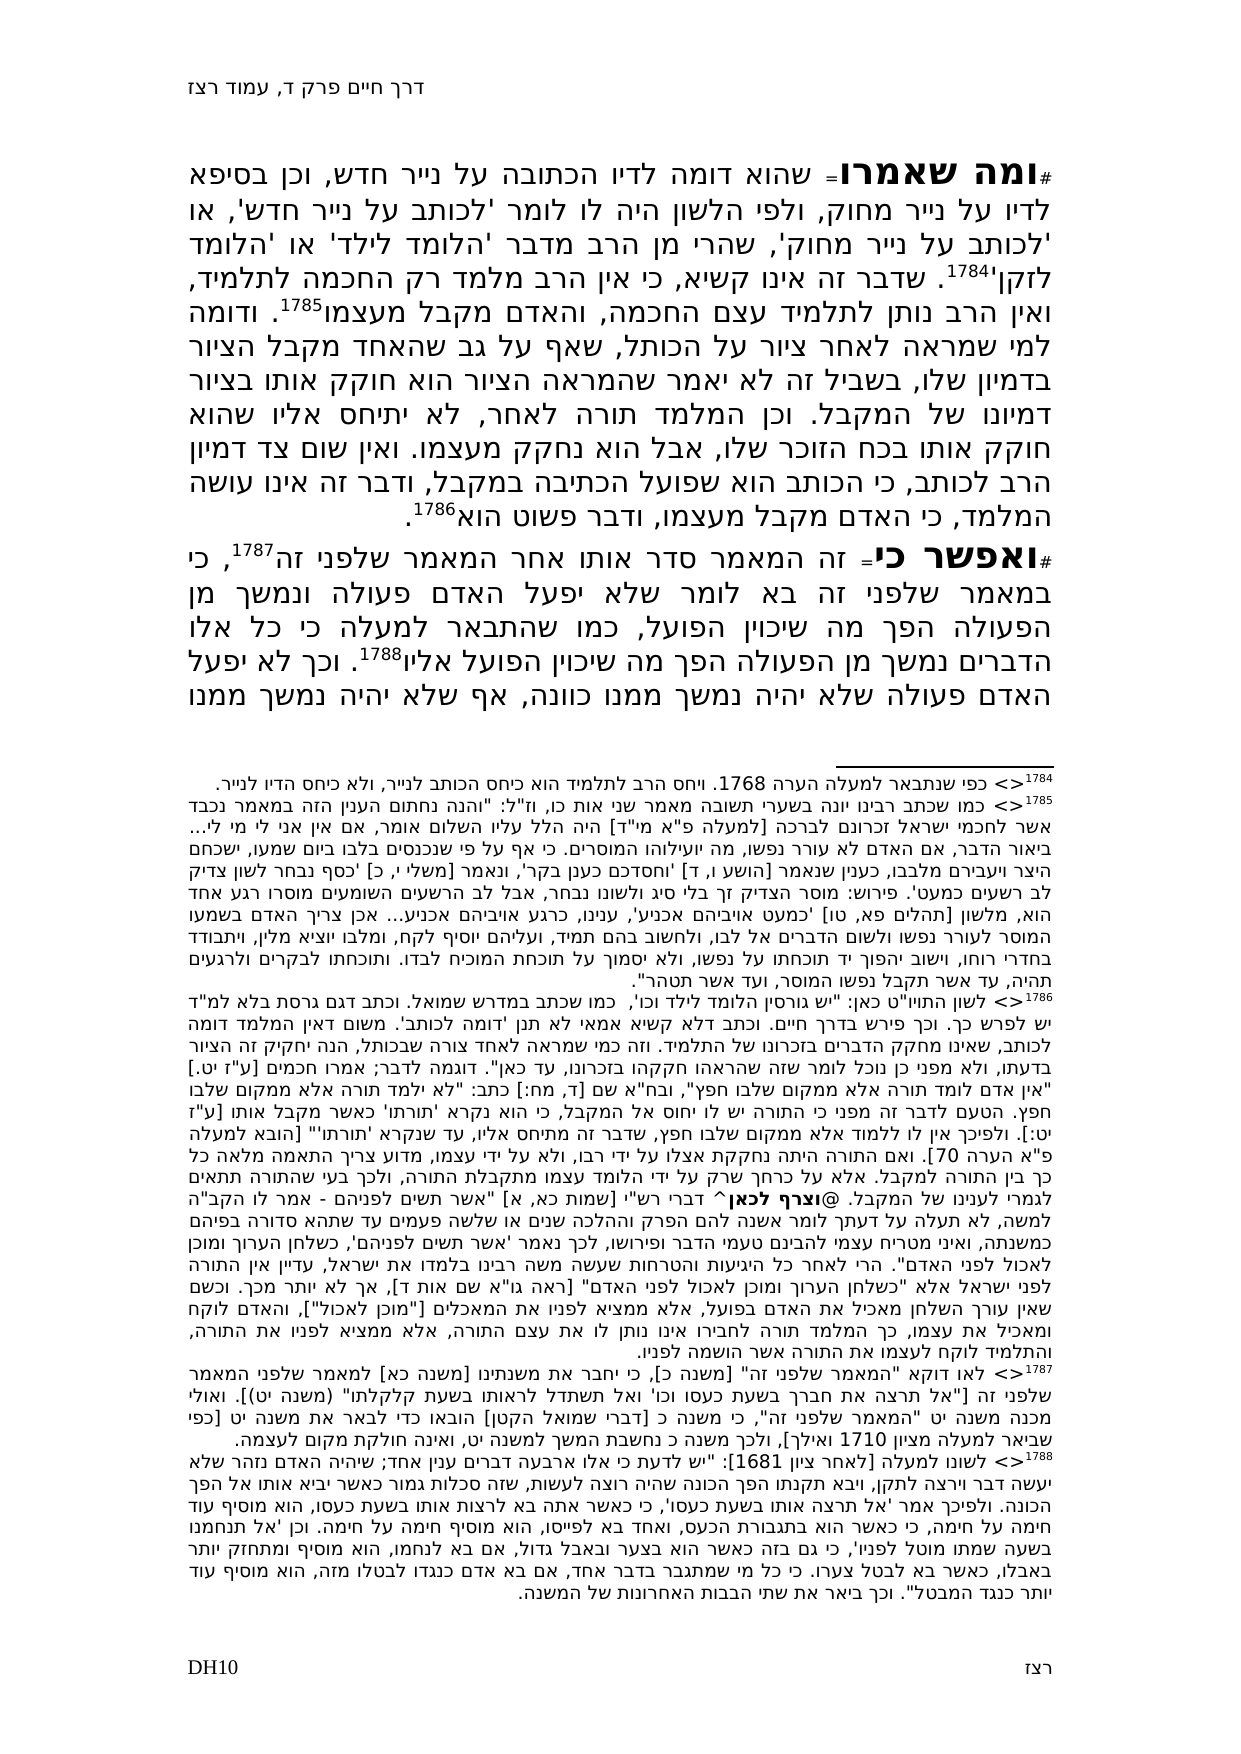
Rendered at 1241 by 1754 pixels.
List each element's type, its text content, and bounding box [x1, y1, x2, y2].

text #ומה שאמרו= שהוא דומה לדיו הכתובה על נייר חדש, וכן בסיפא לדיו על נייר מחוק, ולפי הלשון היה לו לומר 'לכותב על נייר חדש', או 'לכותב על נייר מחוק', שהרי מן הרב מדבר 'הלומד לילד' או 'הלומד לזקן'. שדבר זה אינו קשיא, כי אין הרב מלמד רק החכמה לתלמיד, ואין הרב נותן לתלמיד עצם החכמה, והאדם מקבל מעצמו. ודומה למי שמראה לאחר ציור על הכותל, שאף על גב שהאחד מקבל הציור בדמיון שלו, בשביל זה לא יאמר שהמראה הציור הוא חוקק אותו בציור דמיונו של המקבל. וכן המלמד תורה לאחר, לא יתיחס אליו שהוא חוקק אותו בכח הזוכר שלו, אבל הוא נחקק מעצמו. ואין שום צד דמיון הרב לכותב, כי הכותב הוא שפועל הכתיבה במקבל, ודבר זה אינו עושה המלמד, כי האדם מקבל מעצמו, ודבר פשוט הוא. [187, 150, 1053, 533]
text #ואפשר כי= זה המאמר סדר אותו אחר המאמר שלפני זה, כי במאמר שלפני זה בא לומר שלא יפעל האדם פעולה ונמשך מן הפעולה הפך מה שיכוין הפועל, כמו שהתבאר למעלה כי כל אלו הדברים נמשך מן הפעולה הפך מה שיכוין הפועל אליו. וכך לא יפעל האדם פעולה שלא יהיה נמשך ממנו כוונה, אף שלא יהיה נמשך ממנו הפך הפעולה, רק שהוא פעולה שלא יהיה נמשך ממנו שום דבר. כמו הלומד לזקן, שהוא דומה לדיו כתובה על נייר מחוק, שלא תועיל הכתיבה. והחכם יהיו כל פעולותיו שלא יהיה פעולה של הבל, שאין זה* ראוי אל הפועל החכם שיפעל פעולה של הבל שאין בה ממש. [187, 533, 1053, 713]
